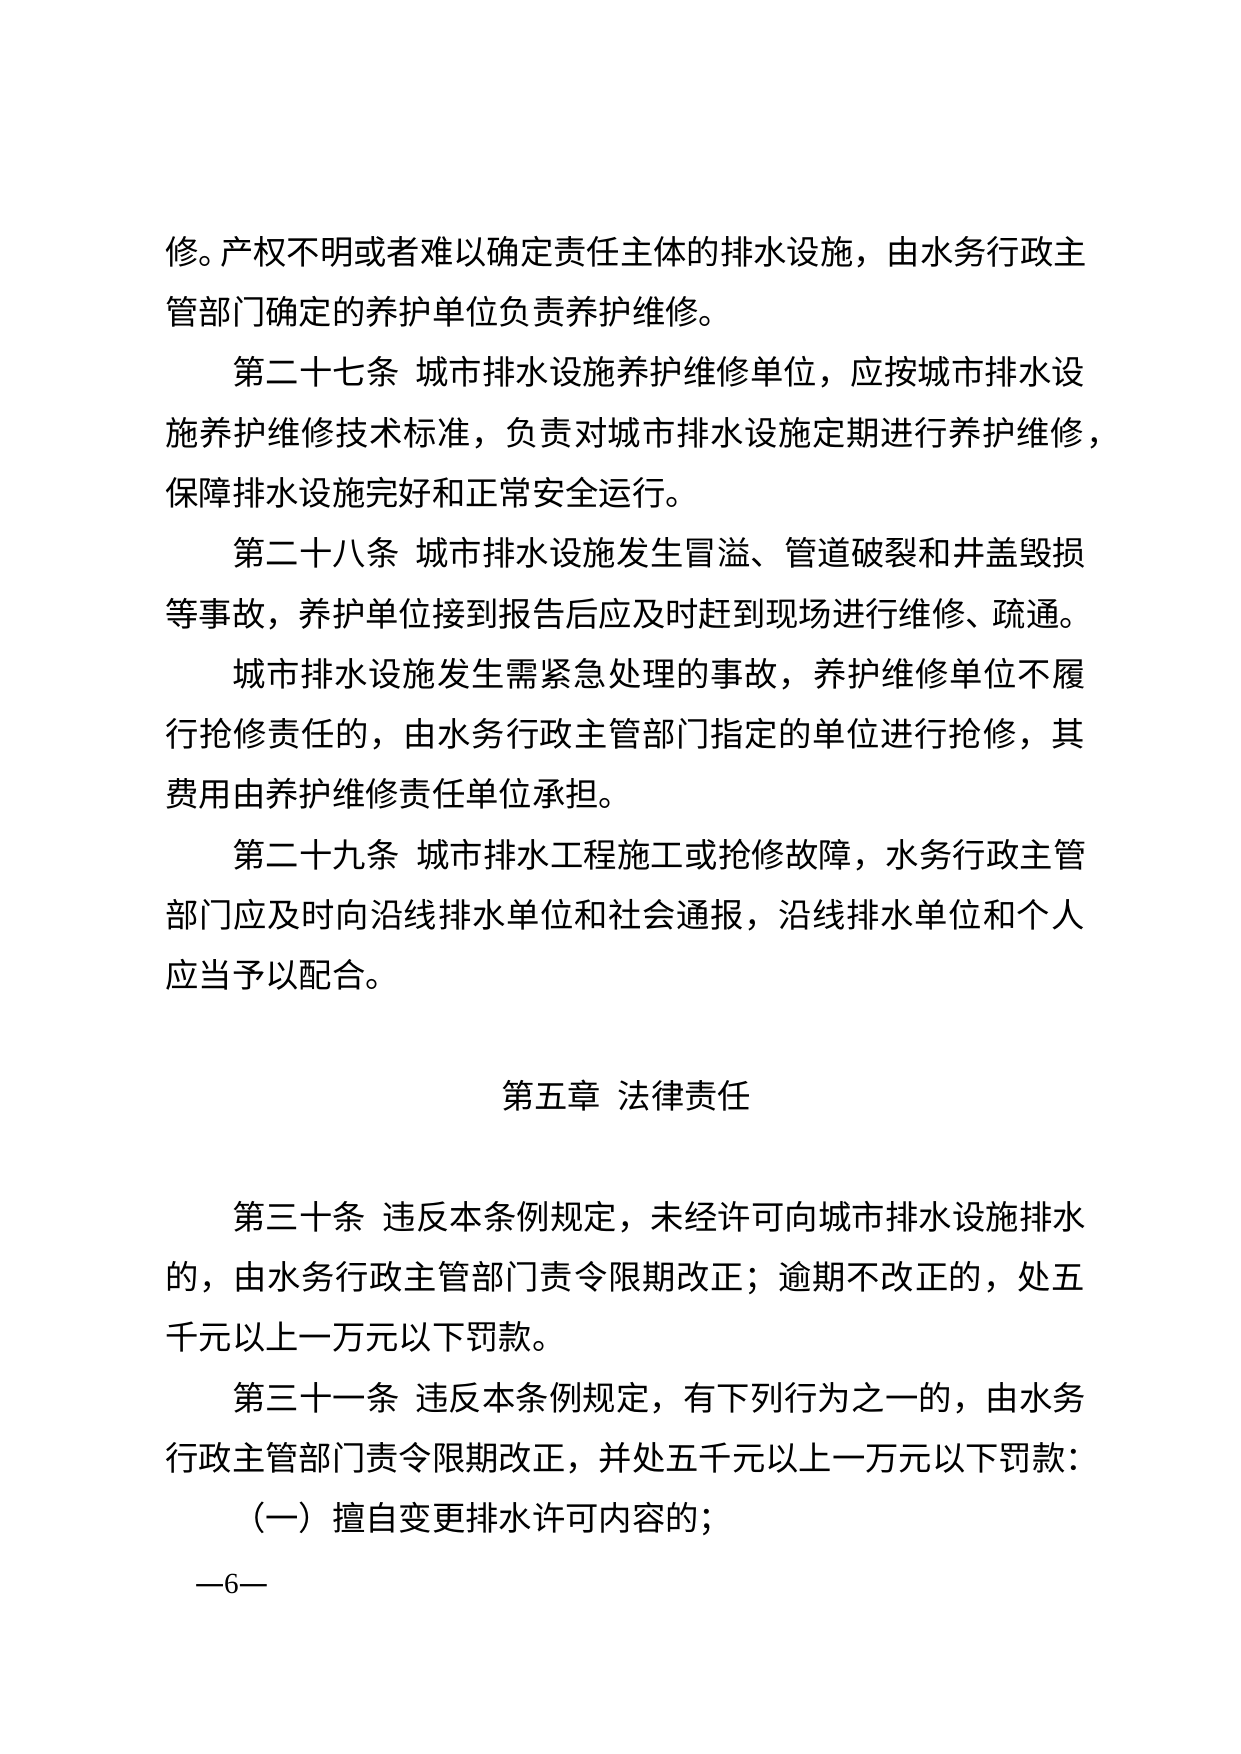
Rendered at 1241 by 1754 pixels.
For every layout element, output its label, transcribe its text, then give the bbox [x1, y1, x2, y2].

text （一）擅自变更排水许可内容的； [165, 1486, 1087, 1546]
text 第三十一条 违反本条例规定，有下列行为之一的，由水务行政主管部门责令限期改正，并处五千元以上一万元以下罚款： [165, 1365, 1087, 1486]
text 第五章 法律责任 [165, 1064, 1087, 1124]
text 城市排水设施发生需紧急处理的事故，养护维修单位不履行抢修责任的，由水务行政主管部门指定的单位进行抢修，其费用由养护维修责任单位承担。 [165, 642, 1087, 822]
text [165, 219, 1087, 340]
text 第二十九条 城市排水工程施工或抢修故障，水务行政主管部门应及时向沿线排水单位和社会通报，沿线排水单位和个人应当予以配合。 [165, 822, 1087, 1003]
text 第二十八条 城市排水设施发生冒溢、管道破裂和井盖毁损等事故，养护单位接到报告后应及时赶到现场进行维修、疏通。 [165, 521, 1087, 642]
text 第三十条 违反本条例规定，未经许可向城市排水设施排水的，由水务行政主管部门责令限期改正；逾期不改正的，处五千元以上一万元以下罚款。 [165, 1184, 1087, 1365]
text 第二十七条 城市排水设施养护维修单位，应按城市排水设施养护维修技术标准，负责对城市排水设施定期进行养护维修，保障排水设施完好和正常安全运行。 [165, 340, 1087, 521]
